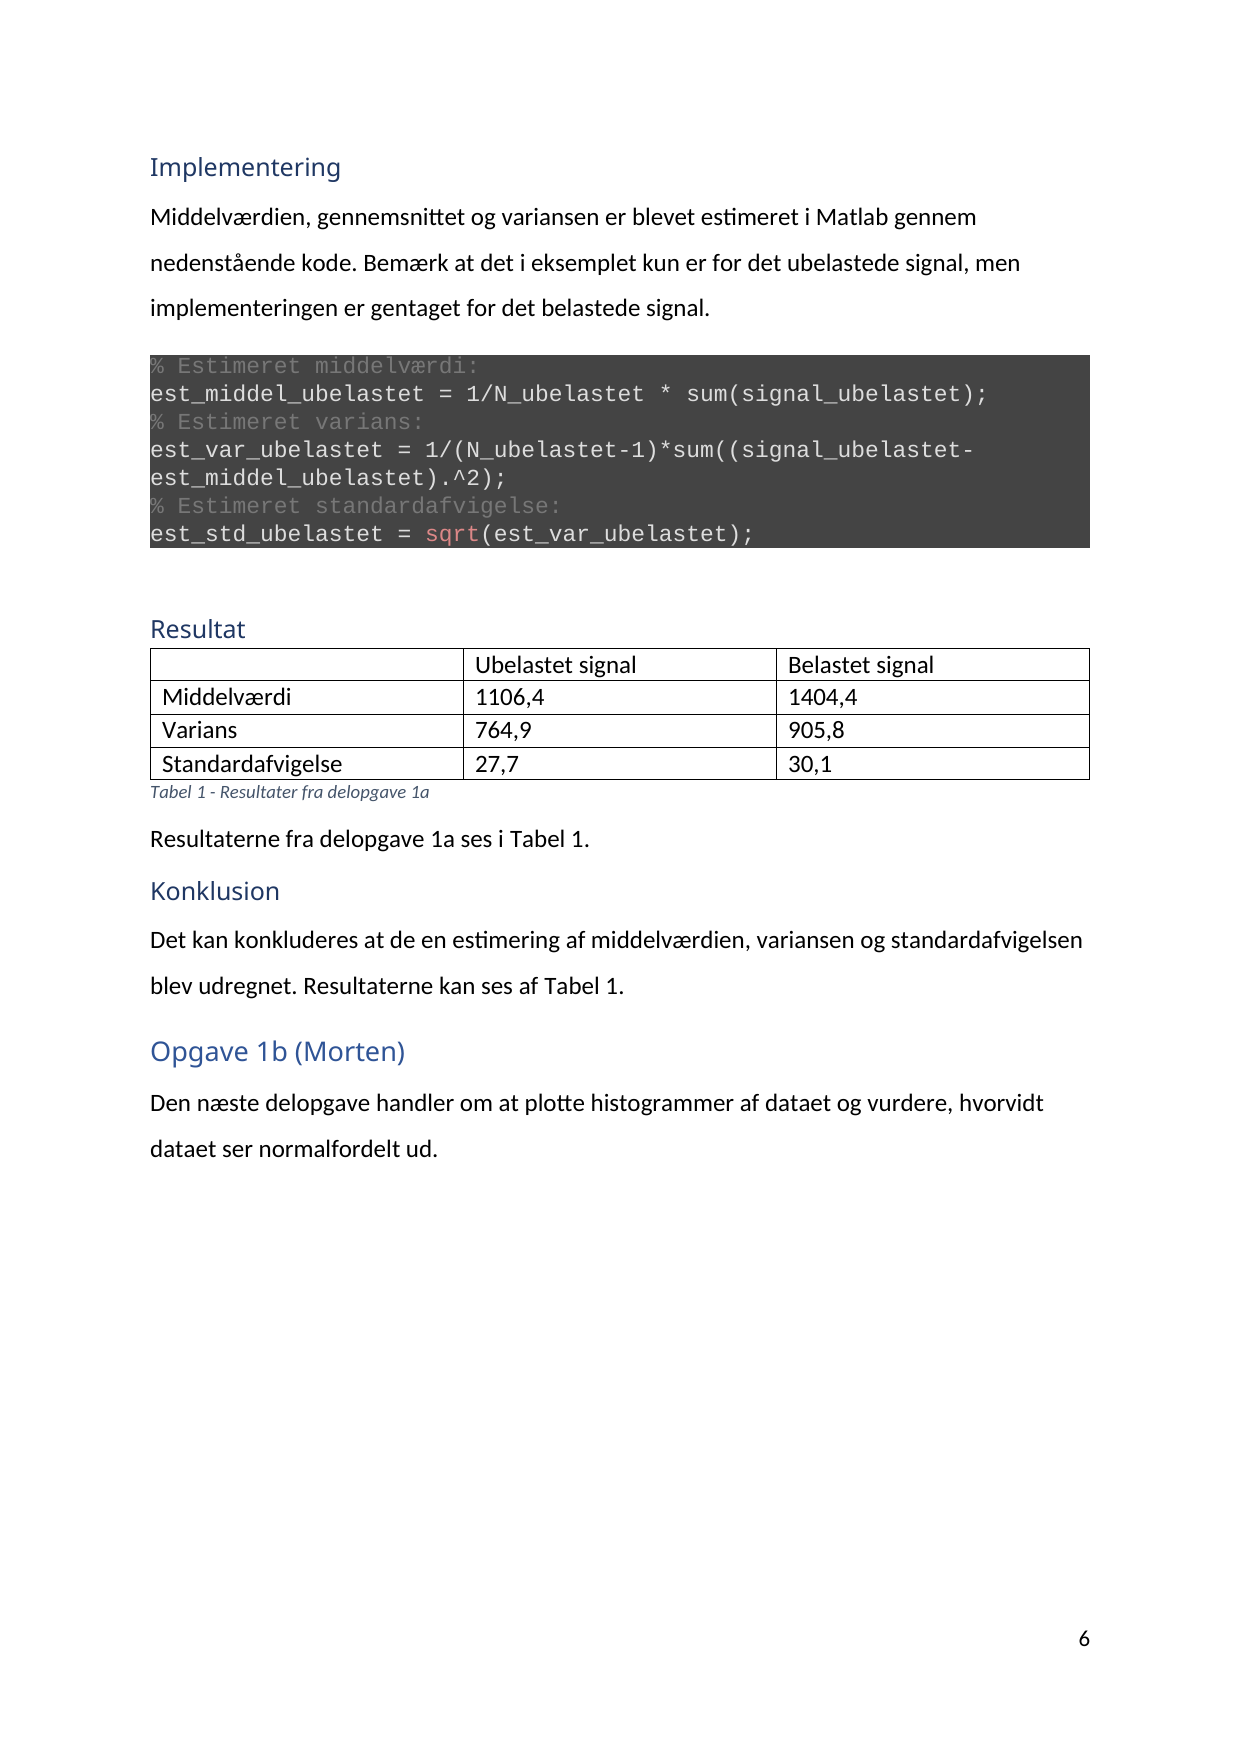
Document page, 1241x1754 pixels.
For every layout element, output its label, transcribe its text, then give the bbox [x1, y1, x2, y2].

table_cell 764,9 [464, 715, 776, 747]
table_cell 30,1 [777, 748, 1089, 779]
text Middelværdien, gennemsnittet og variansen er blevet estimeret i Matlab gennem nedenstående kode. Bemærk at det i eksemplet kun er for det ubelastede signal, men implementeringen er gentaget for det belastede signal. [150, 201, 1090, 323]
text Tabel 1 - Resultater fra delopgave 1a [150, 780, 1090, 803]
text Den næste delopgave handler om at plotte histogrammer af dataet og vurdere, hvorvidt dataet ser normalfordelt ud. [150, 1088, 1090, 1164]
text % Estimeret middelværdi: est_middel_ubelastet = 1/N_ubelastet * sum(signal_ubelastet); % Estimeret varians: est_var_ubelastet = 1/(N_ubelastet-1)*sum((signal_ubelastet-est_middel_ubelastet).^2); % Estimeret standardafvigelse: est_std_ubelastet = sqrt(est_var_ubelastet); [150, 355, 1090, 548]
table_cell Varians [151, 715, 463, 747]
text Det kan konkluderes at de en estimering af middelværdien, variansen og standardafvigelsen blev udregnet. Resultaterne kan ses af Tabel 1. [150, 924, 1090, 1000]
subtitle Resultat [150, 612, 1090, 646]
subtitle Konklusion [150, 873, 1090, 907]
subtitle Opgave 1b (Morten) [150, 1032, 1090, 1069]
table_cell Middelværdi [151, 681, 463, 713]
text Resultaterne fra delopgave 1a ses i Tabel 1. [150, 823, 1090, 854]
subtitle Implementering [150, 150, 1090, 184]
table_cell 905,8 [777, 715, 1089, 747]
table_cell 1404,4 [777, 681, 1089, 713]
table_cell 27,7 [464, 748, 776, 779]
table_header Belastet signal [777, 649, 1089, 680]
table_header [151, 649, 463, 680]
table_header Ubelastet signal [464, 649, 776, 680]
table_cell 1106,4 [464, 681, 776, 713]
table_cell Standardafvigelse [151, 748, 463, 779]
